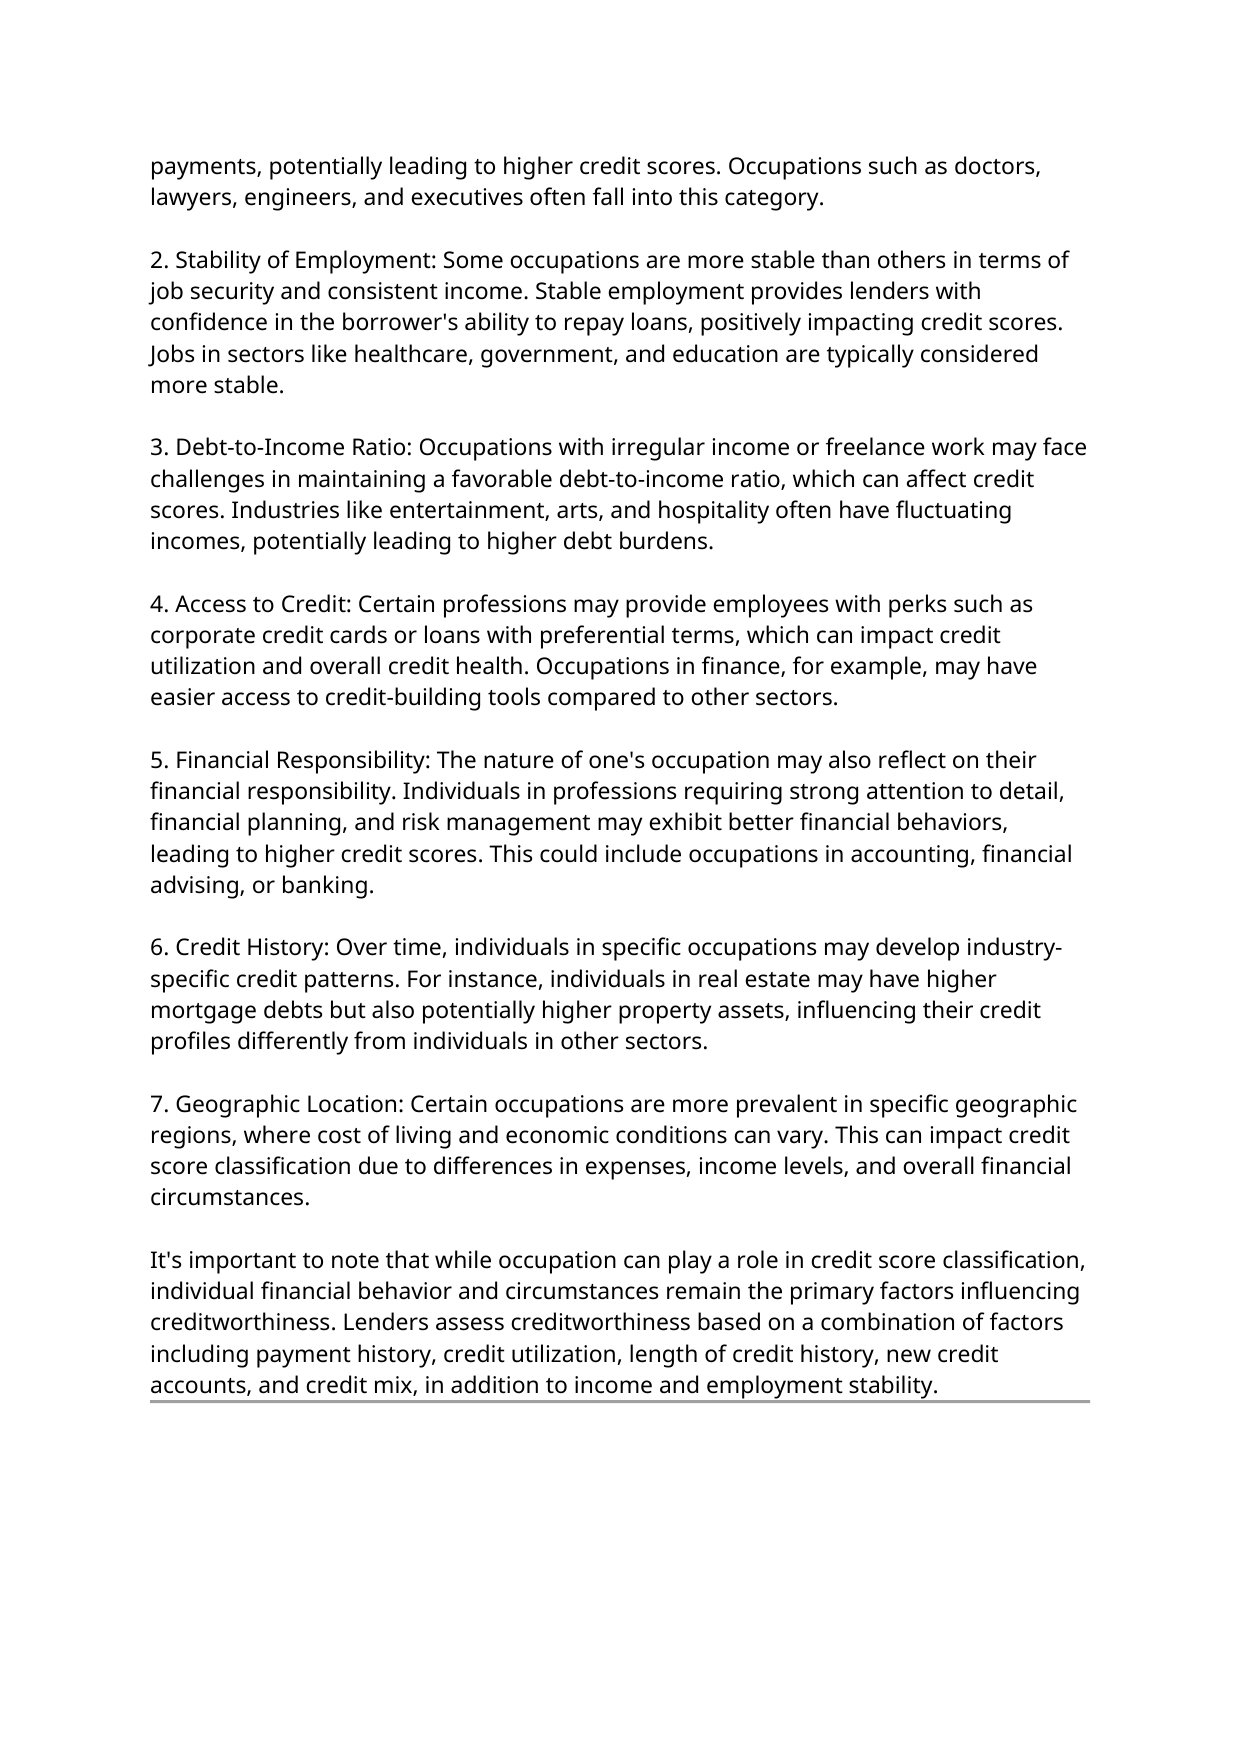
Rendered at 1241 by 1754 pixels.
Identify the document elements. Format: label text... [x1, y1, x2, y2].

text 6. Credit History: Over time, individuals in specific occupations may develop industry-specific credit patterns. For instance, individuals in real estate may have higher mortgage debts but also potentially higher property assets, influencing their credit profiles differently from individuals in other sectors. [150, 931, 1090, 1056]
text It's important to note that while occupation can play a role in credit score classification, individual financial behavior and circumstances remain the primary factors influencing creditworthiness. Lenders assess creditworthiness based on a combination of factors including payment history, credit utilization, length of credit history, new credit accounts, and credit mix, in addition to income and employment stability. [150, 1244, 1090, 1400]
text 2. Stability of Employment: Some occupations are more stable than others in terms of job security and consistent income. Stable employment provides lenders with confidence in the borrower's ability to repay loans, positively impacting credit scores. Jobs in sectors like healthcare, government, and education are typically considered more stable. [150, 244, 1090, 400]
text 4. Access to Credit: Certain professions may provide employees with perks such as corporate credit cards or loans with preferential terms, which can impact credit utilization and overall credit health. Occupations in finance, for example, may have easier access to credit-building tools compared to other sectors. [150, 587, 1090, 712]
text 3. Debt-to-Income Ratio: Occupations with irregular income or freelance work may face challenges in maintaining a favorable debt-to-income ratio, which can affect credit scores. Industries like entertainment, arts, and hospitality often have fluctuating incomes, potentially leading to higher debt burdens. [150, 431, 1090, 556]
text 7. Geographic Location: Certain occupations are more prevalent in specific geographic regions, where cost of living and economic conditions can vary. This can impact credit score classification due to differences in expenses, income levels, and overall financial circumstances. [150, 1087, 1090, 1212]
text 5. Financial Responsibility: The nature of one's occupation may also reflect on their financial responsibility. Individuals in professions requiring strong attention to detail, financial planning, and risk management may exhibit better financial behaviors, leading to higher credit scores. This could include occupations in accounting, financial advising, or banking. [150, 744, 1090, 900]
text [150, 150, 1090, 212]
